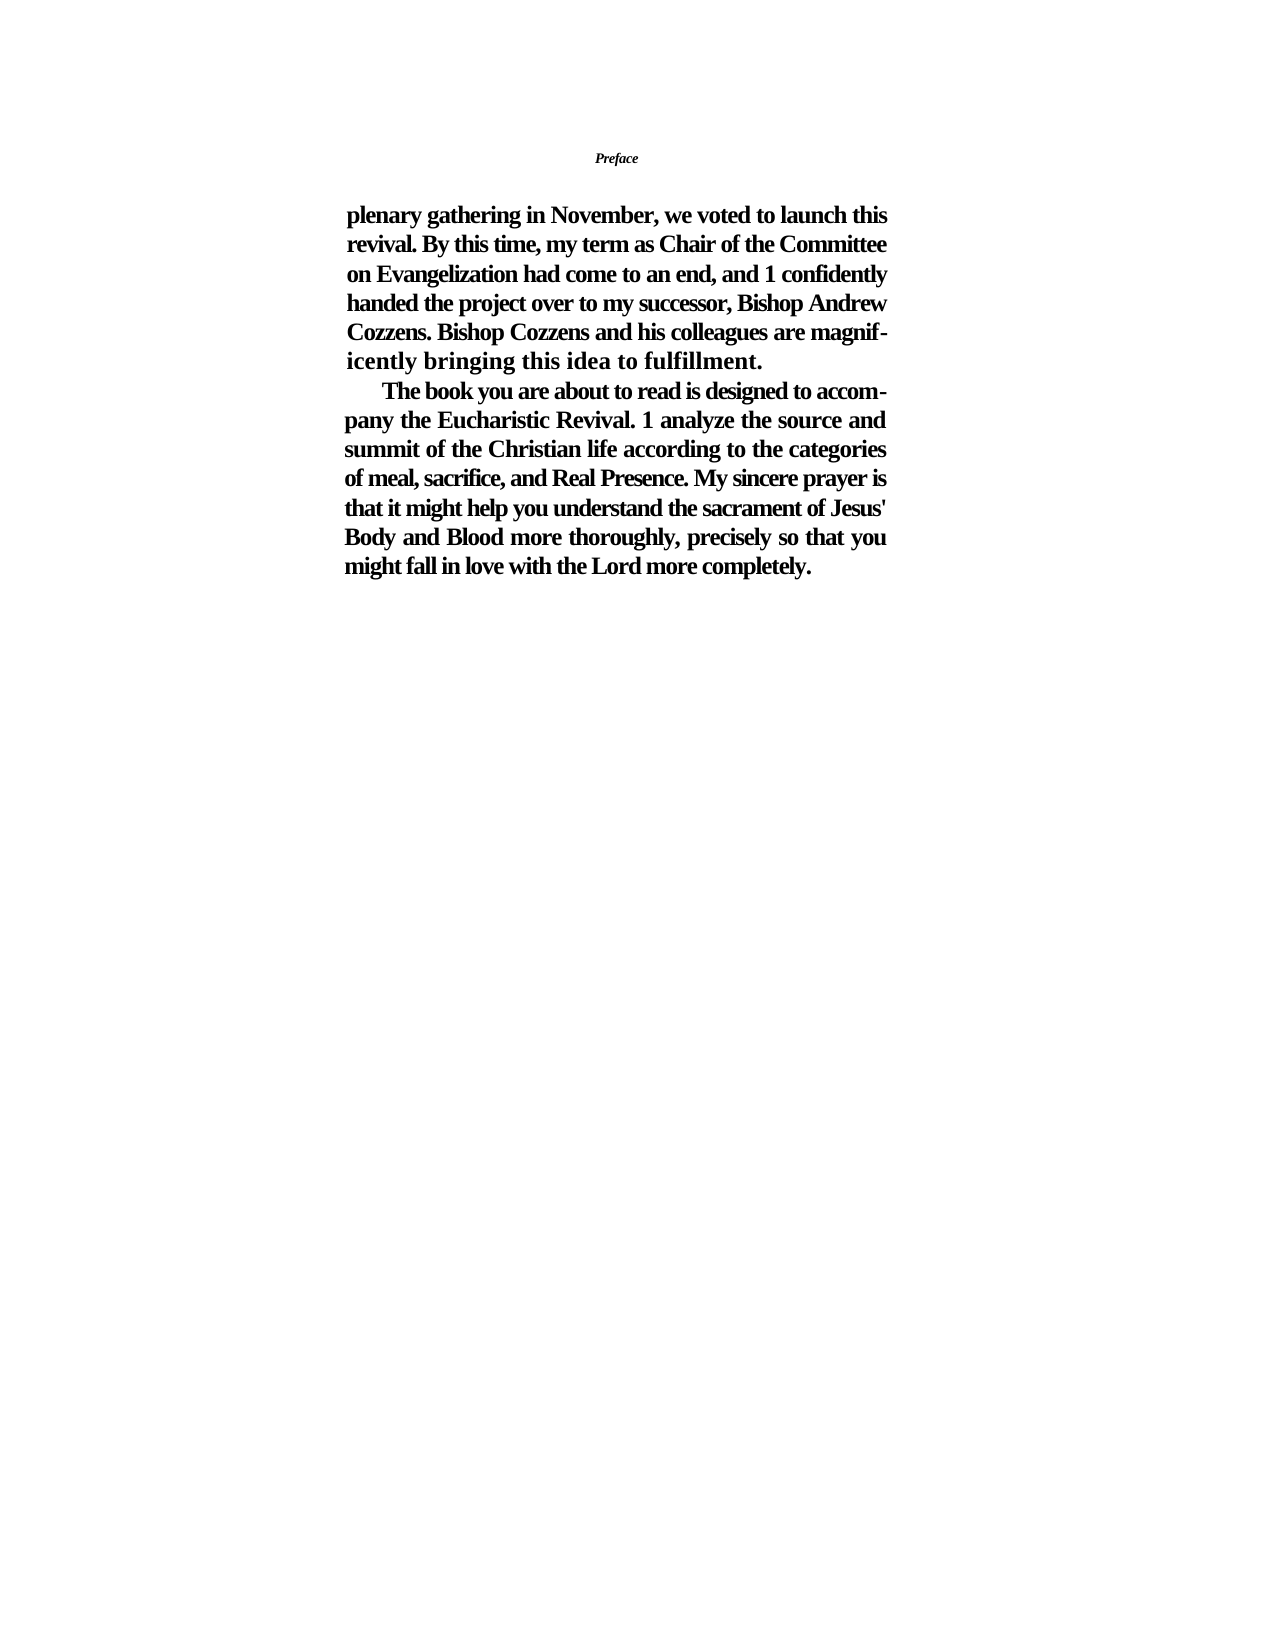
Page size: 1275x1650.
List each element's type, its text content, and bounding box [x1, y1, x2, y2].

text The book you are about to read is designed to accompany the Eucharistic Revival. 1 analyze the source and summit of the Christian life according to the categories of meal, sacrifice, and Real Presence. My sincere prayer is that it might help you understand the sacrament of Jesus' Body and Blood more thoroughly, precisely so that you might fall in love with the Lord more completely. [344, 376, 887, 581]
text plenary gathering in November, we voted to launch this revival. By this time, my term as Chair of the Committee on Evangelization had come to an end, and 1 confidently handed the project over to my successor, Bishop Andrew Cozzens. Bishop Cozzens and his colleagues are magnificently bringing this idea to fulfillment. [346, 200, 888, 376]
text Preface [347, 150, 888, 167]
